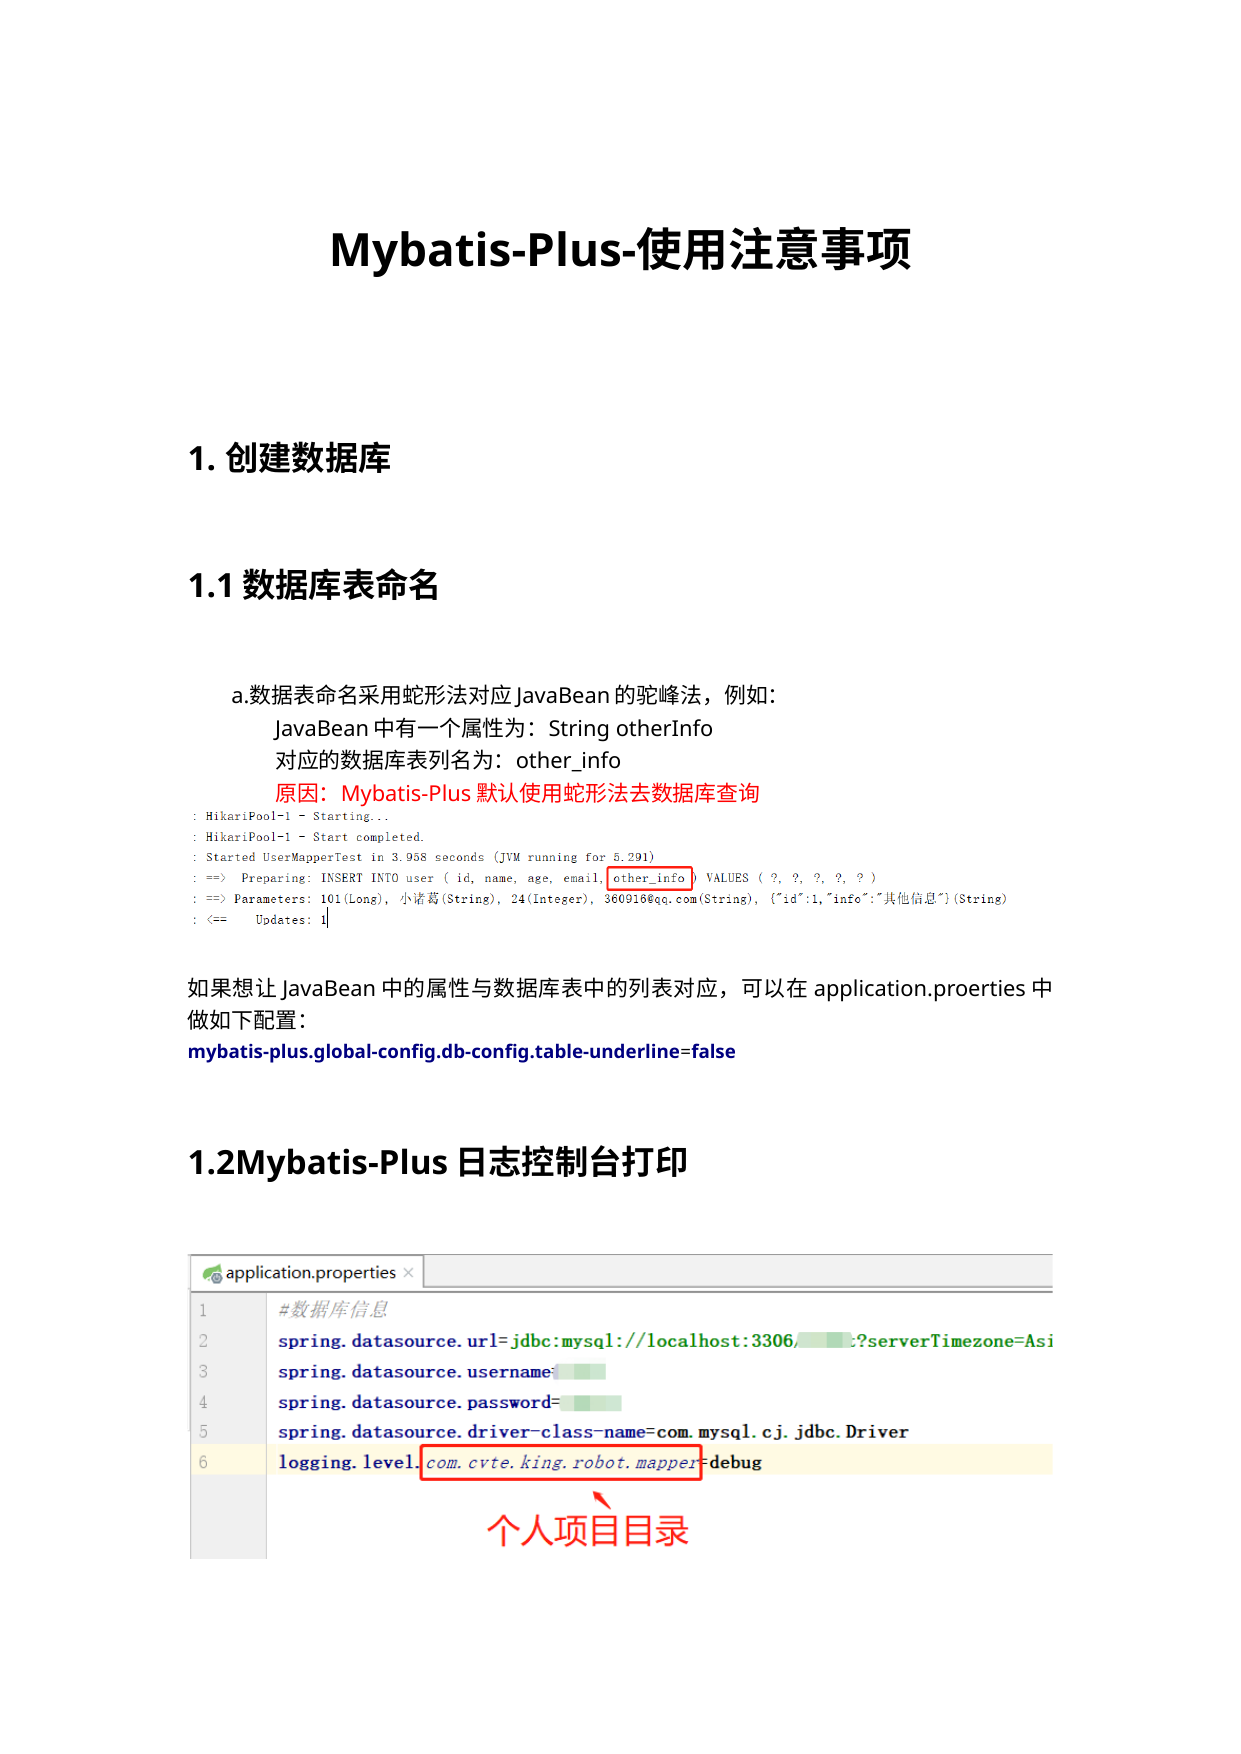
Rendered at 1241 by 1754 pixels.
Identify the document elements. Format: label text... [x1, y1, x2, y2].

subtitle Mybatis-Plus-使用注意事项 [187, 197, 1053, 295]
subtitle 创建数据库 [187, 423, 1053, 488]
text 原因：Mybatis-Plus默认使用蛇形法去数据库查询 [187, 775, 1053, 807]
picture [187, 807, 1053, 935]
subtitle 1.1数据库表命名 [187, 550, 1053, 615]
text 对应的数据库表列名为：other_info [187, 743, 1053, 775]
text JavaBean中有一个属性为：String otherInfo [187, 710, 1053, 743]
text mybatis-plus.global-config.db-config.table-underline=false [187, 1035, 1053, 1068]
subtitle 1.2Mybatis-Plus日志控制台打印 [187, 1127, 1053, 1192]
picture [187, 1254, 1053, 1559]
text 如果想让JavaBean中的属性与数据库表中的列表对应，可以在application.proerties中做如下配置： [187, 970, 1053, 1035]
text a.数据表命名采用蛇形法对应JavaBean的驼峰法，例如： [187, 678, 1053, 710]
